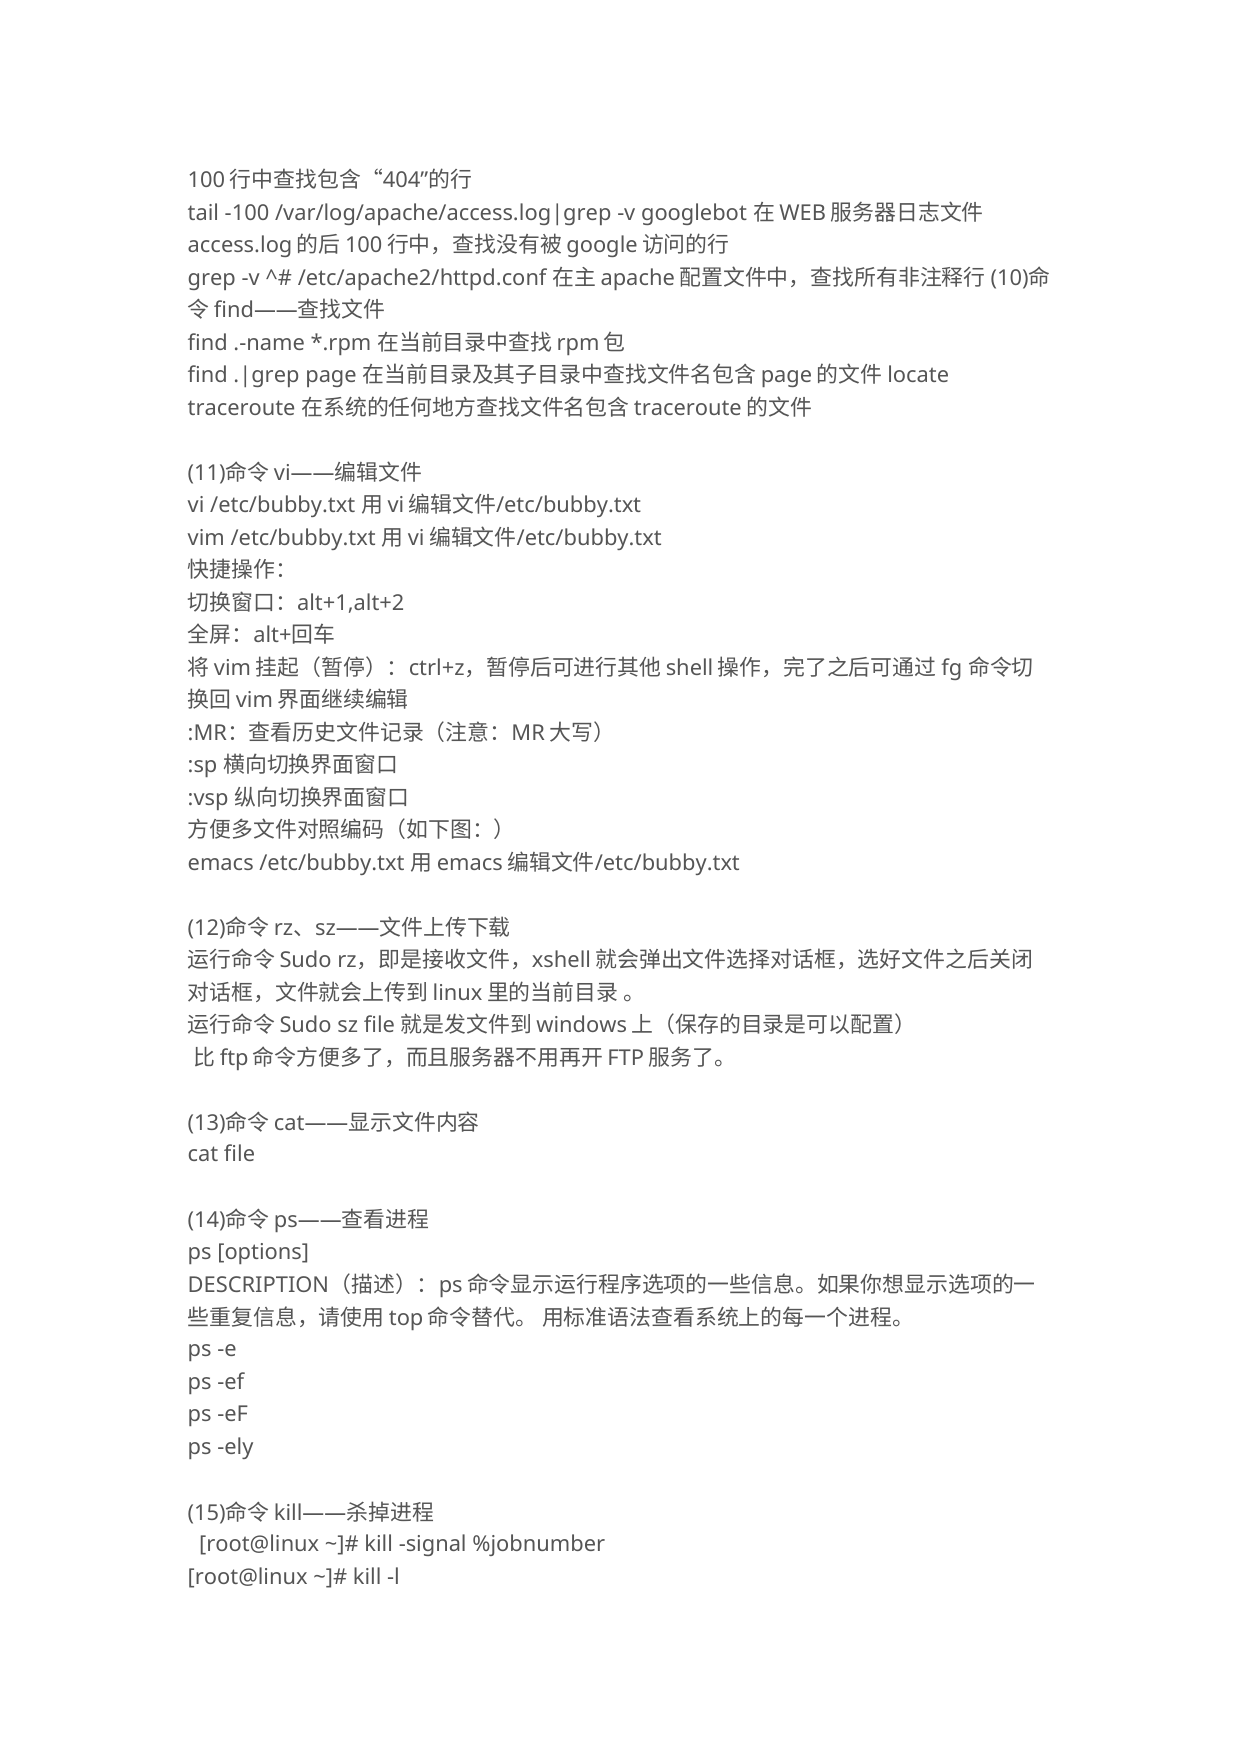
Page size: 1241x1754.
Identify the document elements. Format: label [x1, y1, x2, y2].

text [187, 162, 1053, 1592]
